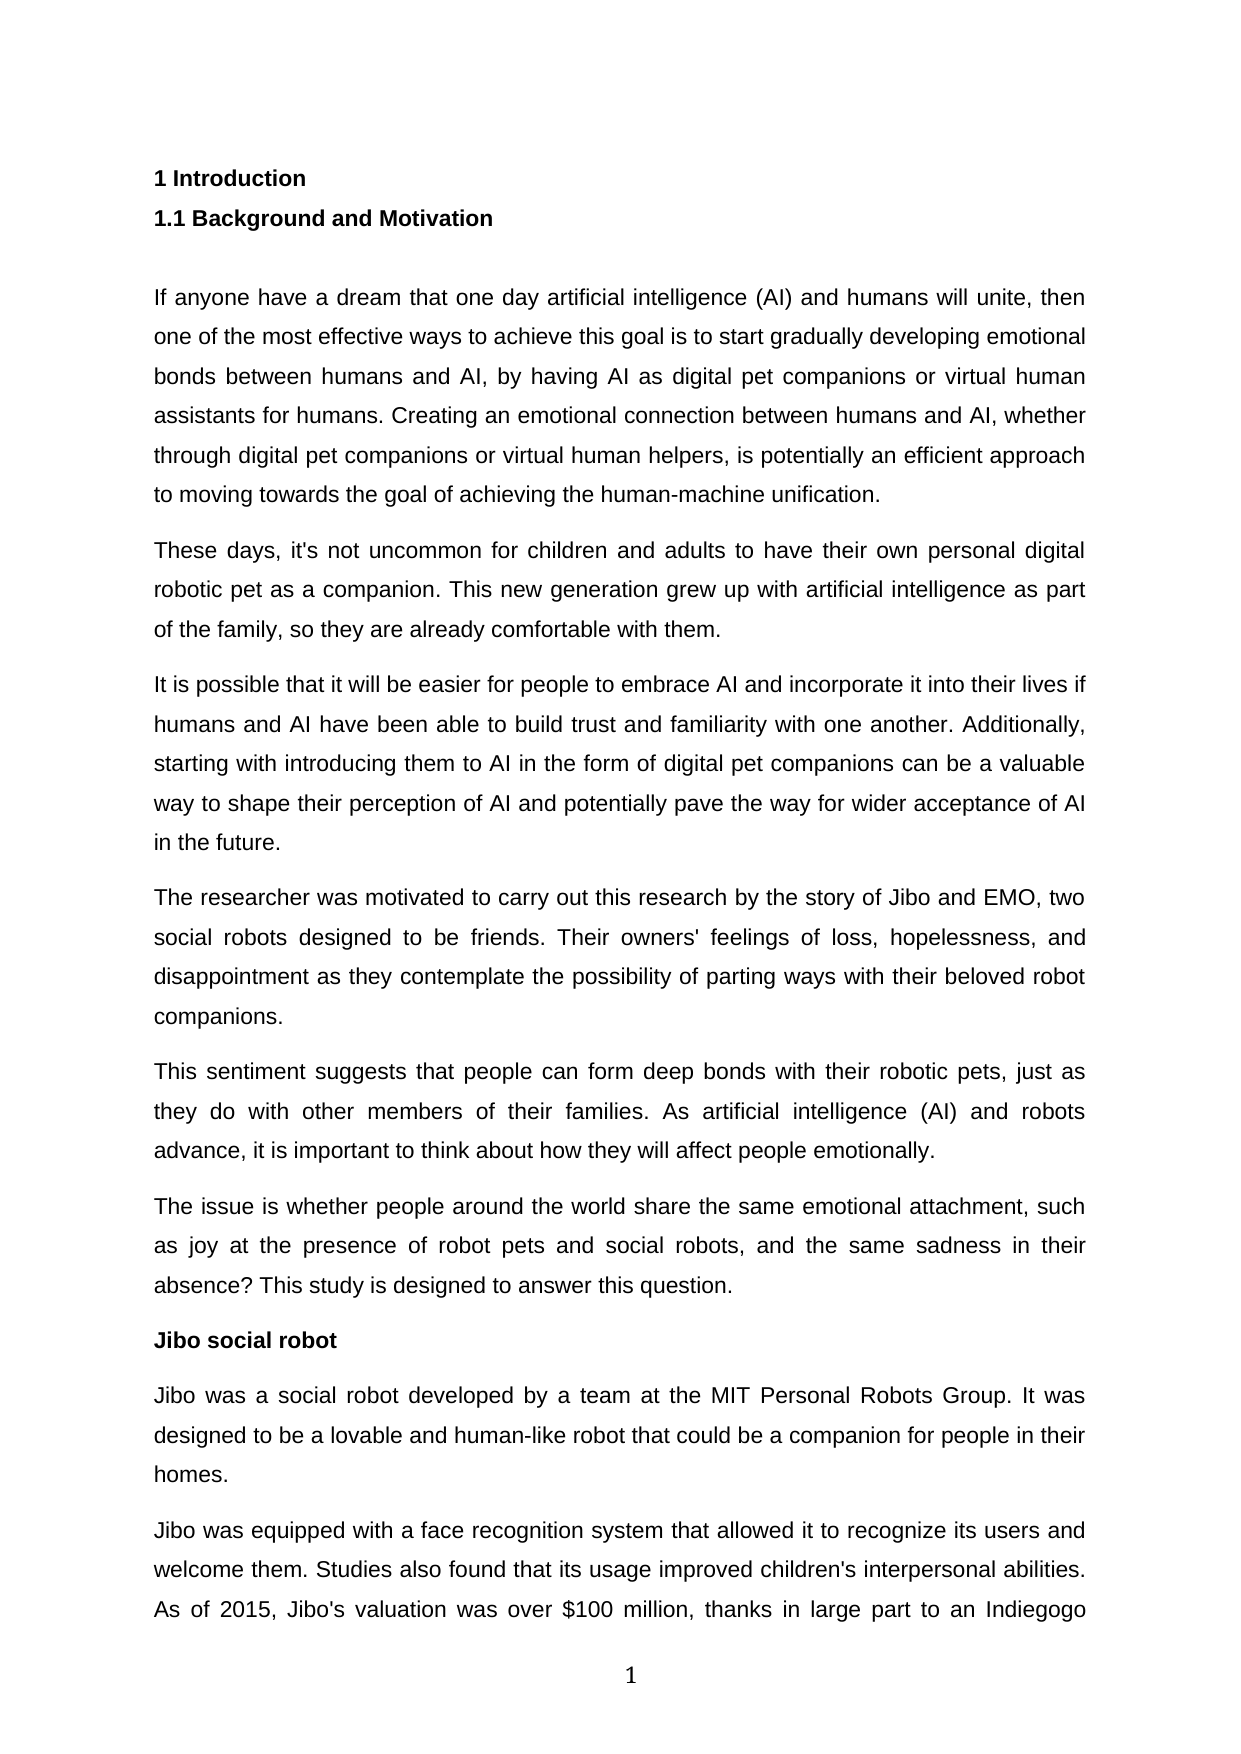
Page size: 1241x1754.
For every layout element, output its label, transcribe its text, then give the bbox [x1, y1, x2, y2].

list These days, it's not uncommon for children and adults to have their own personal digital robotic pet as a companion. This new generation grew up with artificial intelligence as part of the family, so they are already comfortable with them. [153, 537, 1087, 642]
list The researcher was motivated to carry out this research by the story of Jibo and EMO, two social robots designed to be friends. Their owners' feelings of loss, hopelessness, and disappointment as they contemplate the possibility of parting ways with their beloved robot companions. [153, 884, 1087, 1029]
list The issue is whether people around the world share the same emotional attachment, such as joy at the presence of robot pets and social robots, and the same sadness in their absence? This study is designed to answer this question. [153, 1193, 1087, 1298]
list Jibo was a social robot developed by a team at the MIT Personal Robots Group. It was designed to be a lovable and human-like robot that could be a companion for people in their homes. [153, 1382, 1087, 1488]
text If anyone have a dream that one day artificial intelligence (AI) and humans will unite, then one of the most effective ways to achieve this goal is to start gradually developing emotional bonds between humans and AI, by having AI as digital pet companions or virtual human assistants for humans. Creating an emotional connection between humans and AI, whether through digital pet companions or virtual human helpers, is potentially an efficient approach to moving towards the goal of achieving the human-machine unification. [153, 284, 1087, 508]
list This sentiment suggests that people can form deep bonds with their robotic pets, just as they do with other members of their families. As artificial intelligence (AI) and robots advance, it is important to think about how they will affect people emotionally. [153, 1058, 1087, 1163]
list Jibo social robot [153, 1327, 1087, 1353]
text 1 Introduction 1.1 Background and Motivation [153, 165, 1087, 231]
list It is possible that it will be easier for people to embrace AI and incorporate it into their lives if humans and AI have been able to build trust and familiarity with one another. Additionally, starting with introducing them to AI in the form of digital pet companions can be a valuable way to shape their perception of AI and potentially pave the way for wider acceptance of AI in the future. [153, 671, 1087, 855]
